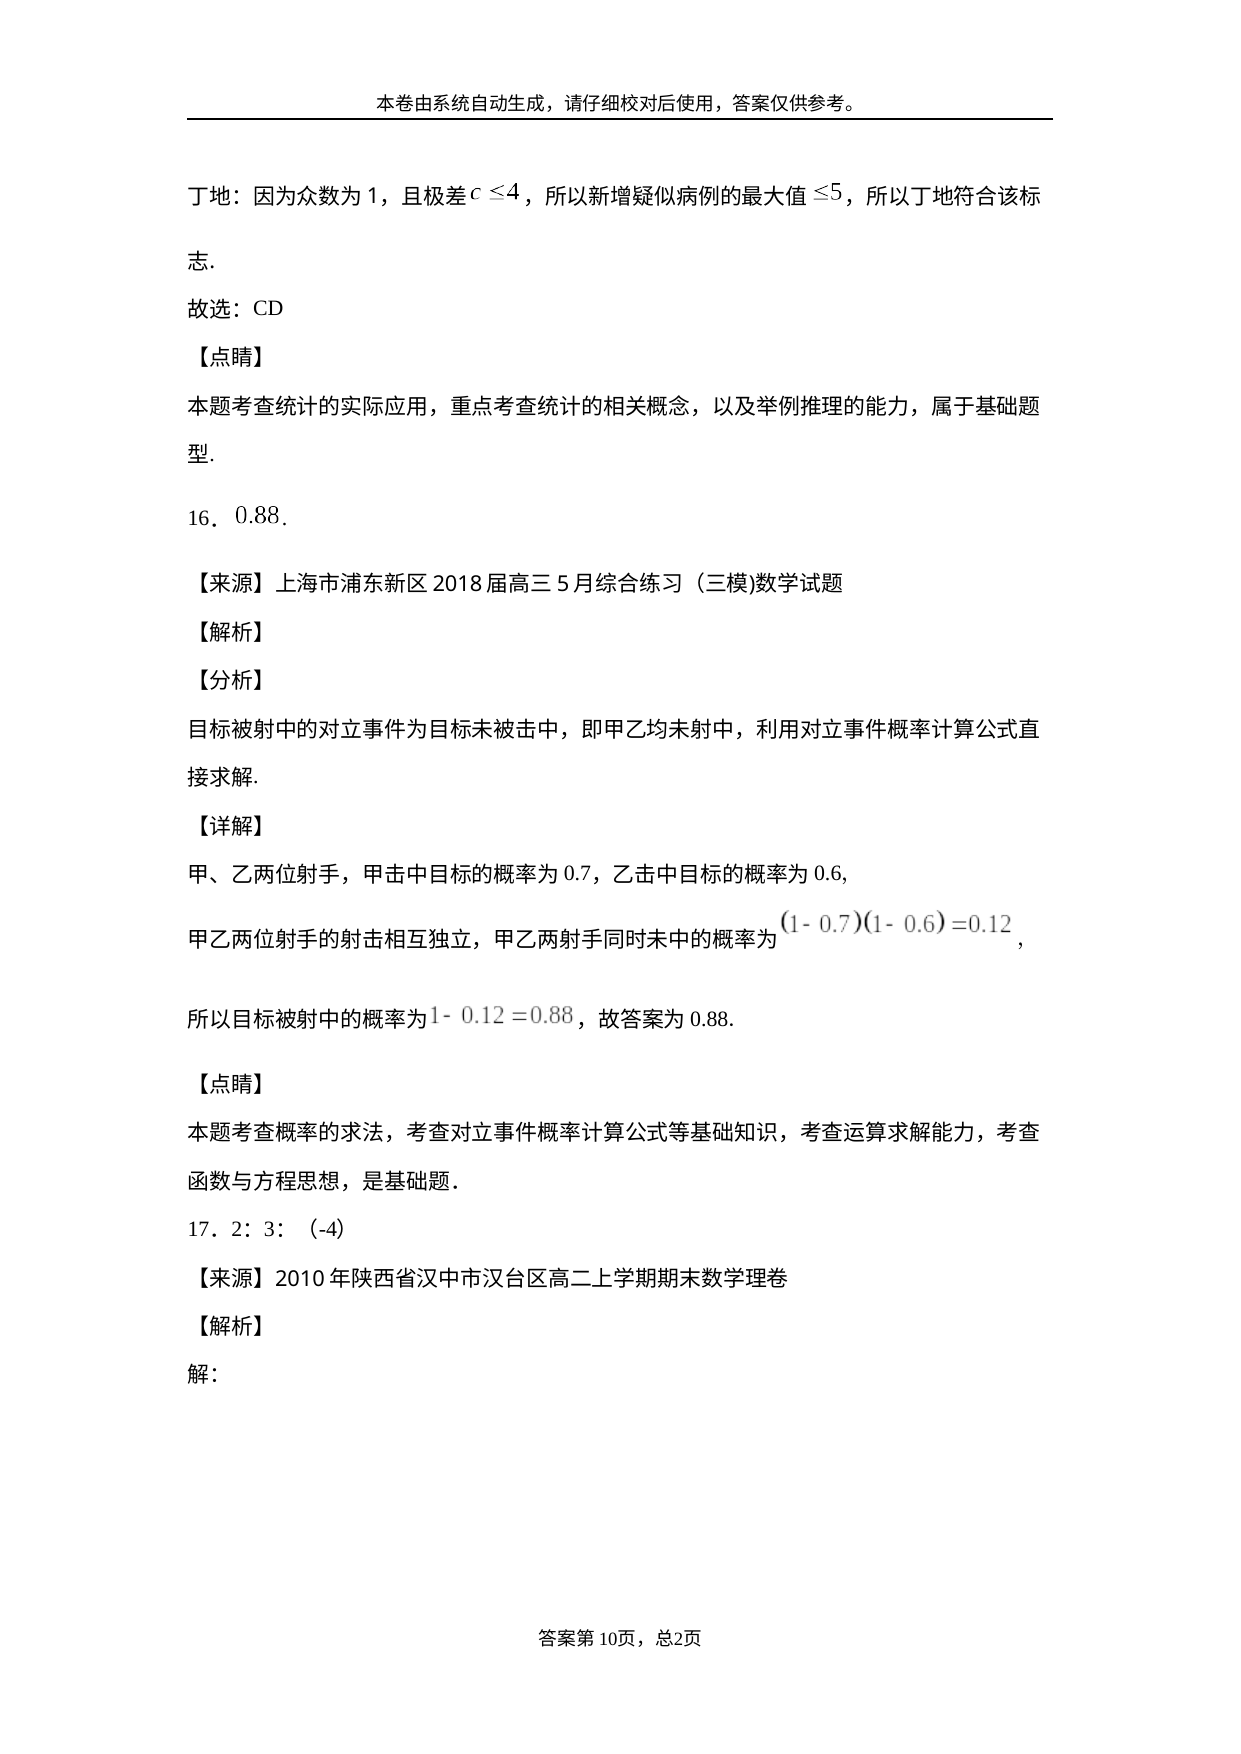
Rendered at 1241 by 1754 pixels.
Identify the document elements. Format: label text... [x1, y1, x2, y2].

text 丁地：因为众数为1，且极差，所以新增疑似病例的最大值，所以丁地符合该标志. [187, 162, 1053, 276]
text 【解析】 [187, 614, 1053, 647]
text 【点睛】 [187, 1067, 1053, 1099]
text 16．. [187, 485, 1053, 550]
text 【分析】 [187, 663, 1053, 695]
text 【详解】 [187, 808, 1053, 841]
text 【来源】上海市浦东新区2018届高三5月综合练习（三模)数学试题 [187, 566, 1053, 599]
text 17．2：3：（-4） [187, 1212, 1053, 1244]
text 【来源】2010年陕西省汉中市汉台区高二上学期期末数学理卷 [187, 1260, 1053, 1293]
text 【解析】 [187, 1309, 1053, 1341]
text 【点睛】 [187, 340, 1053, 372]
text 所以目标被射中的概率为，故答案为0.88． [187, 986, 1053, 1051]
text 本题考查概率的求法，考查对立事件概率计算公式等基础知识，考查运算求解能力，考查函数与方程思想，是基础题． [187, 1115, 1053, 1196]
text 解： [187, 1357, 1053, 1389]
text 故选：CD [187, 292, 1053, 324]
text 目标被射中的对立事件为目标未被击中，即甲乙均未射中，利用对立事件概率计算公式直接求解. [187, 711, 1053, 792]
text 甲乙两位射手的射击相互独立，甲乙两射手同时未中的概率为， [187, 905, 1053, 970]
text 本题考查统计的实际应用，重点考查统计的相关概念，以及举例推理的能力，属于基础题型. [187, 388, 1053, 469]
text 甲、乙两位射手，甲击中目标的概率为0.7，乙击中目标的概率为0.6， [187, 857, 1053, 889]
